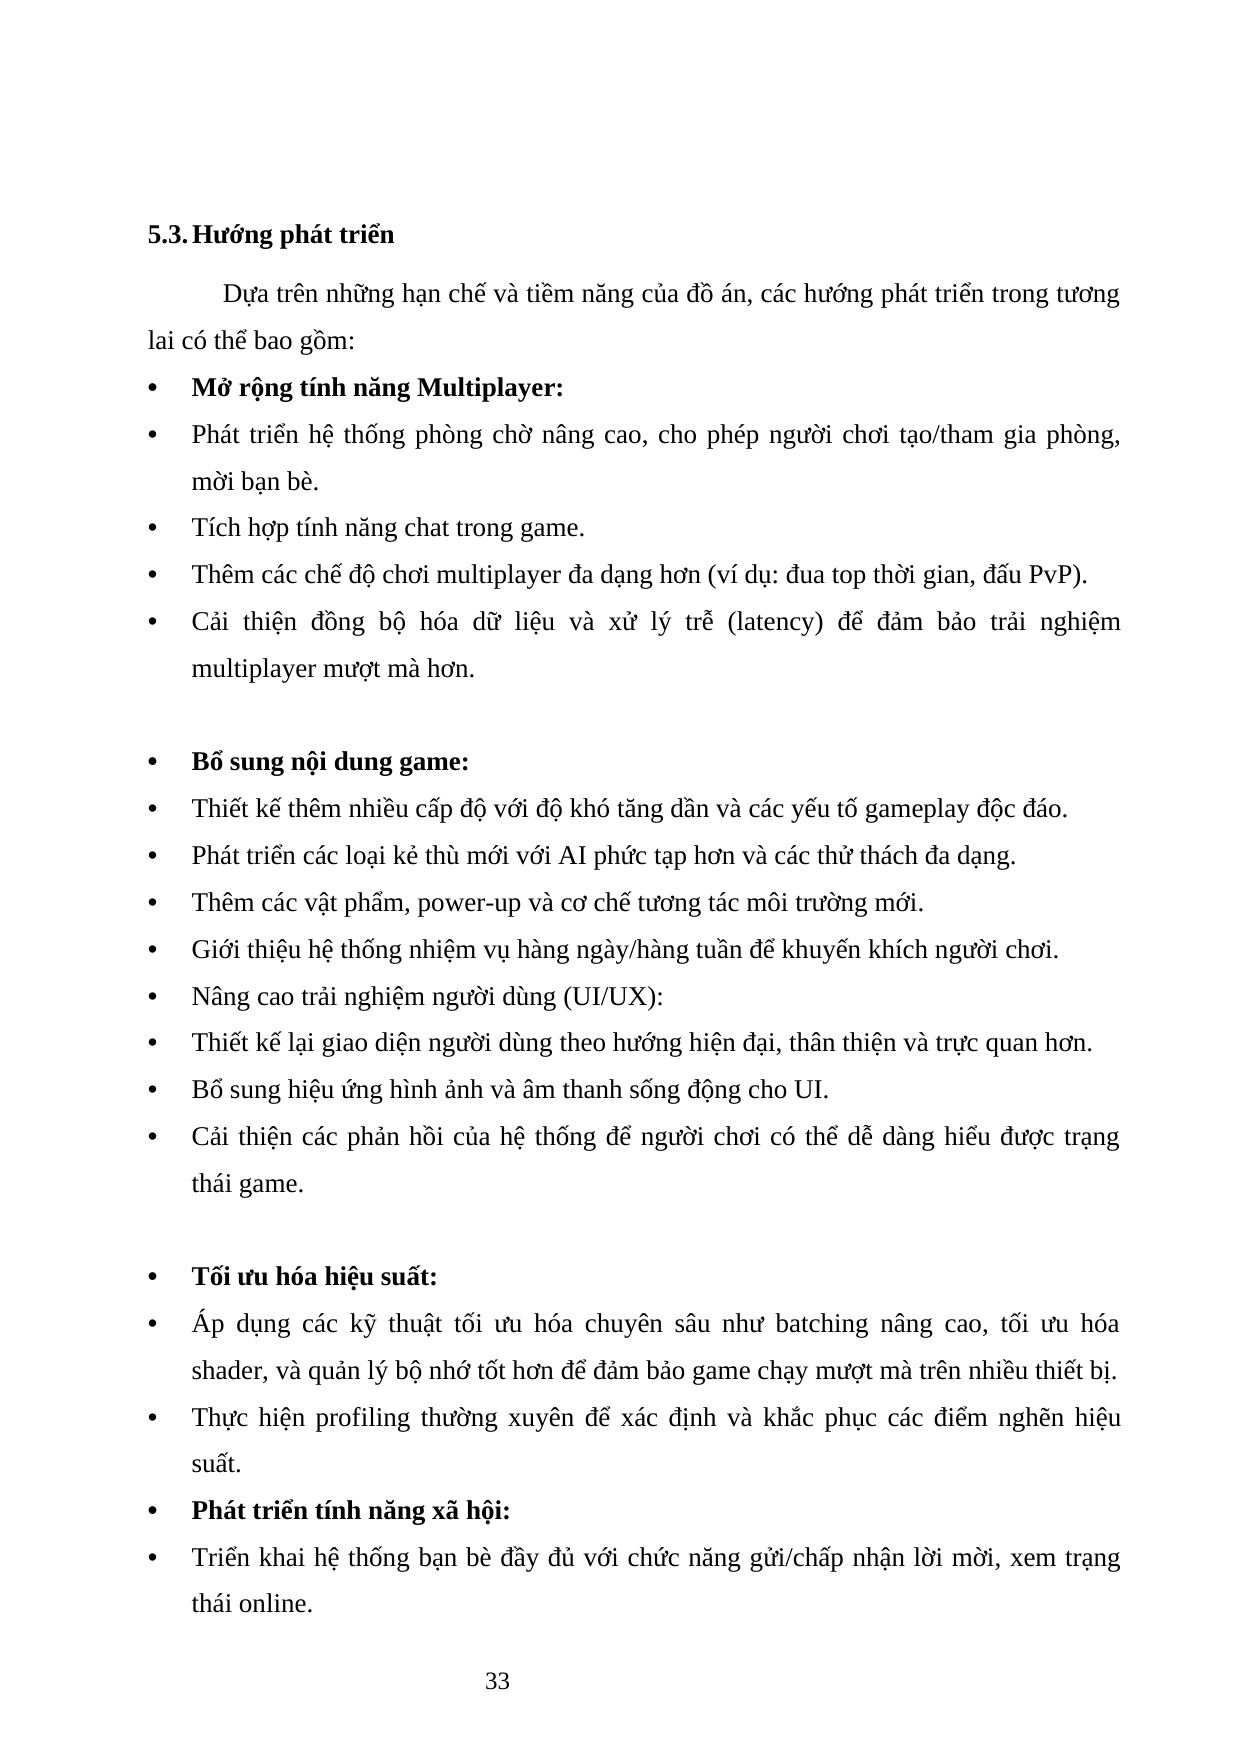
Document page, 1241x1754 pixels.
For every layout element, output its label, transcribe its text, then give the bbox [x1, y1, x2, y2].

list Triển khai hệ thống bạn bè đầy đủ với chức năng gửi/chấp nhận lời mời, xem trạng thái online. [148, 1541, 1122, 1619]
list Thiết kế thêm nhiều cấp độ với độ khó tăng dần và các yếu tố gameplay độc đáo. [148, 792, 1122, 823]
list Giới thiệu hệ thống nhiệm vụ hàng ngày/hàng tuần để khuyến khích người chơi. [148, 933, 1122, 964]
text Dựa trên những hạn chế và tiềm năng của đồ án, các hướng phát triển trong tương lai có thể bao gồm: [148, 278, 1122, 355]
list Bổ sung nội dung game: [148, 745, 1122, 776]
list Tối ưu hóa hiệu suất: [148, 1260, 1122, 1291]
list Thiết kế lại giao diện người dùng theo hướng hiện đại, thân thiện và trực quan hơn. [148, 1026, 1122, 1058]
list Thêm các chế độ chơi multiplayer đa dạng hơn (ví dụ: đua top thời gian, đấu PvP). [148, 558, 1122, 589]
list Cải thiện các phản hồi của hệ thống để người chơi có thể dễ dàng hiểu được trạng thái game. [148, 1120, 1122, 1198]
list Phát triển hệ thống phòng chờ nâng cao, cho phép người chơi tạo/tham gia phòng, mời bạn bè. [148, 418, 1122, 496]
list Bổ sung hiệu ứng hình ảnh và âm thanh sống động cho UI. [148, 1073, 1122, 1104]
list Phát triển tính năng xã hội: [148, 1494, 1122, 1525]
subtitle Hướng phát triển [148, 218, 1122, 249]
list Nâng cao trải nghiệm người dùng (UI/UX): [148, 979, 1122, 1011]
list Tích hợp tính năng chat trong game. [148, 511, 1122, 542]
list Phát triển các loại kẻ thù mới với AI phức tạp hơn và các thử thách đa dạng. [148, 839, 1122, 870]
list Thêm các vật phẩm, power-up và cơ chế tương tác môi trường mới. [148, 886, 1122, 917]
list Cải thiện đồng bộ hóa dữ liệu và xử lý trễ (latency) để đảm bảo trải nghiệm multiplayer mượt mà hơn. [148, 605, 1122, 683]
list Áp dụng các kỹ thuật tối ưu hóa chuyên sâu như batching nâng cao, tối ưu hóa shader, và quản lý bộ nhớ tốt hơn để đảm bảo game chạy mượt mà trên nhiều thiết bị. [148, 1307, 1122, 1385]
list Thực hiện profiling thường xuyên để xác định và khắc phục các điểm nghẽn hiệu suất. [148, 1401, 1122, 1478]
list Mở rộng tính năng Multiplayer: [148, 371, 1122, 402]
